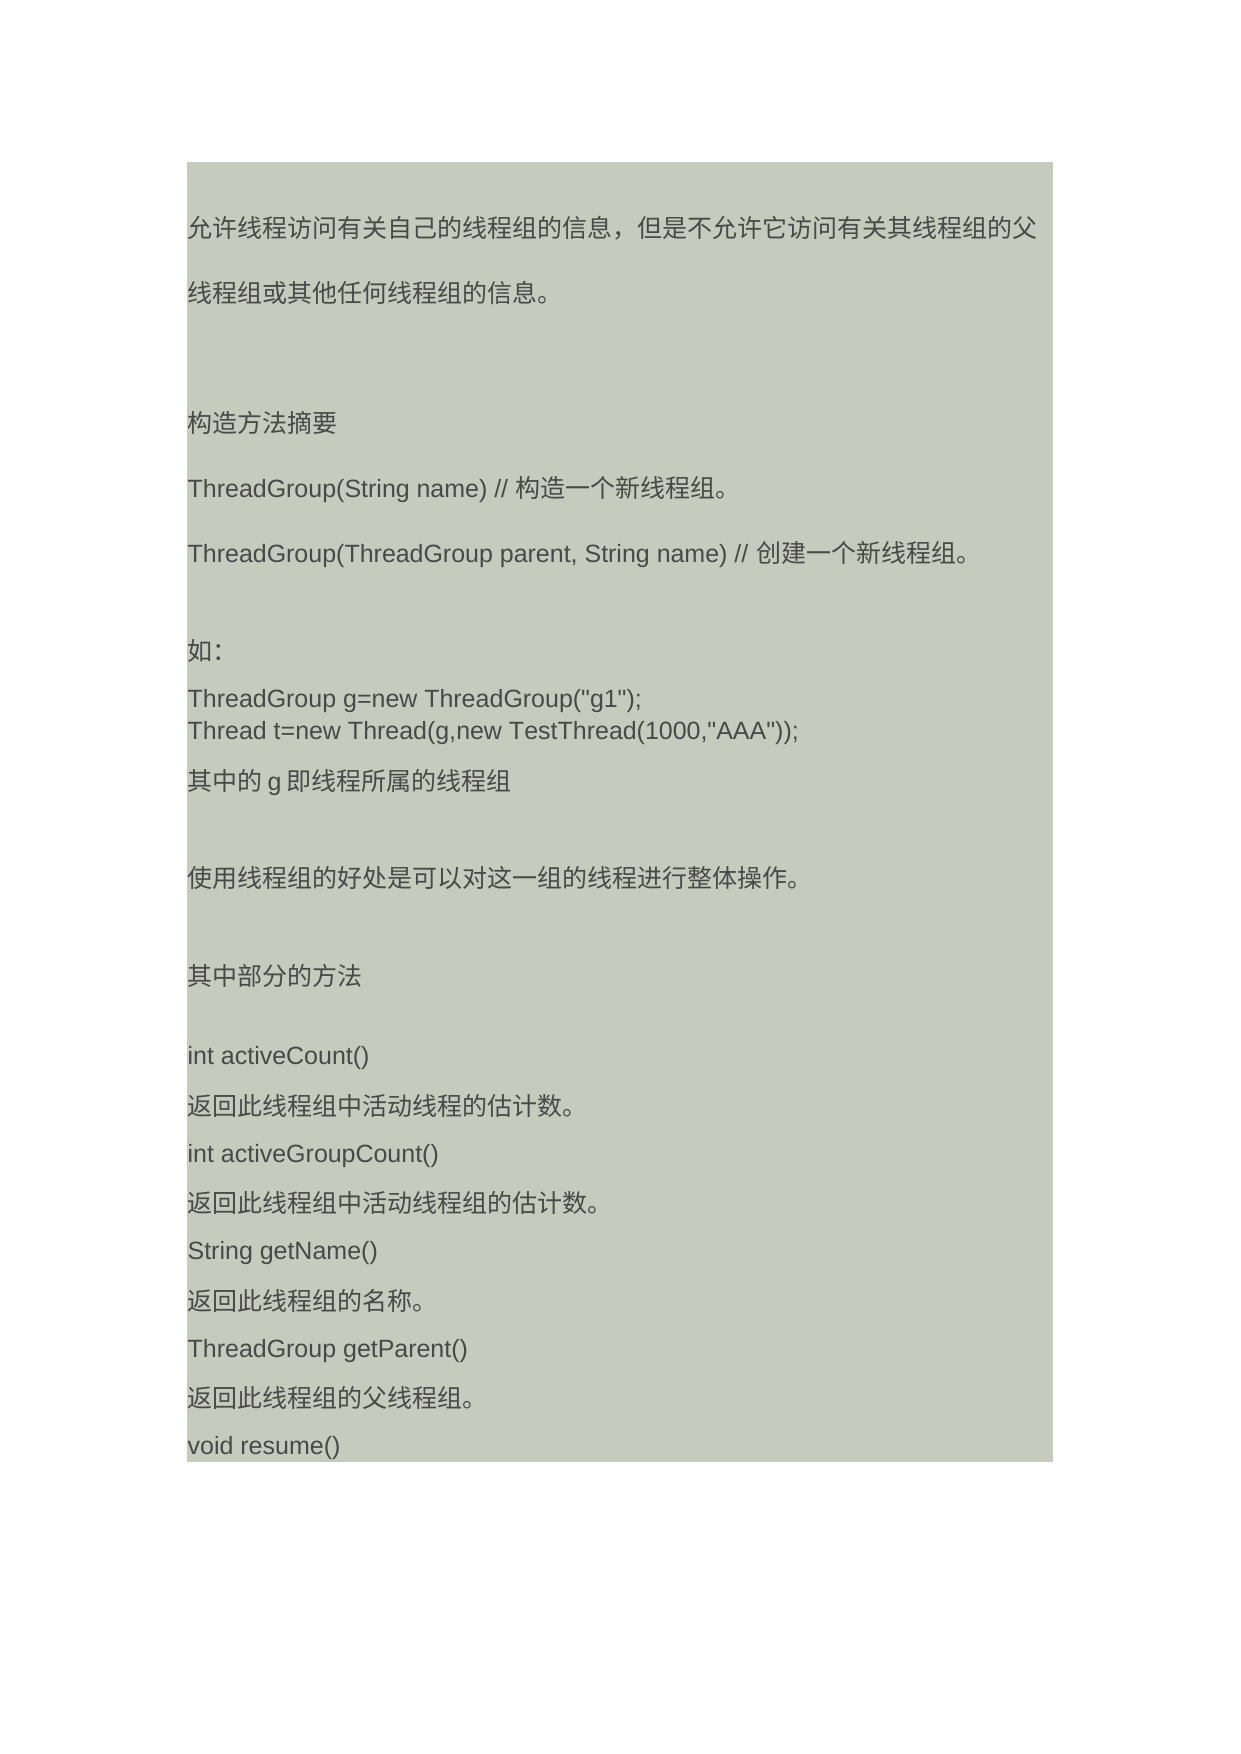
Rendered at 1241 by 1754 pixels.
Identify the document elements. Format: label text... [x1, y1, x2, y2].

text ThreadGroup g=new ThreadGroup("g1"); [187, 682, 1053, 714]
text 构造方法摘要 [187, 389, 1053, 454]
text 使用线程组的好处是可以对这一组的线程进行整体操作。 [187, 844, 1053, 909]
text 允许线程访问有关自己的线程组的信息，但是不允许它访问有关其线程组的父线程组或其他任何线程组的信息。 [187, 194, 1053, 324]
text ThreadGroup(String name) // 构造一个新线程组。 [187, 454, 1053, 519]
text Thread t=new Thread(g,new TestThread(1000,"AAA")); [187, 714, 1053, 747]
text 如： [187, 617, 1053, 682]
text 返回此线程组的名称。 [187, 1267, 1053, 1332]
text 其中的g即线程所属的线程组 [187, 747, 1053, 812]
text int activeCount() [187, 1039, 1053, 1072]
text 返回此线程组中活动线程组的估计数。 [187, 1169, 1053, 1234]
text ThreadGroup(ThreadGroup parent, String name) // 创建一个新线程组。 [187, 519, 1053, 584]
text 其中部分的方法 [187, 942, 1053, 1007]
text 返回此线程组的父线程组。 [187, 1364, 1053, 1429]
text int activeGroupCount() [187, 1137, 1053, 1169]
text String getName() [187, 1234, 1053, 1267]
text void resume() [187, 1429, 1053, 1462]
text ThreadGroup getParent() [187, 1332, 1053, 1364]
text 返回此线程组中活动线程的估计数。 [187, 1072, 1053, 1137]
